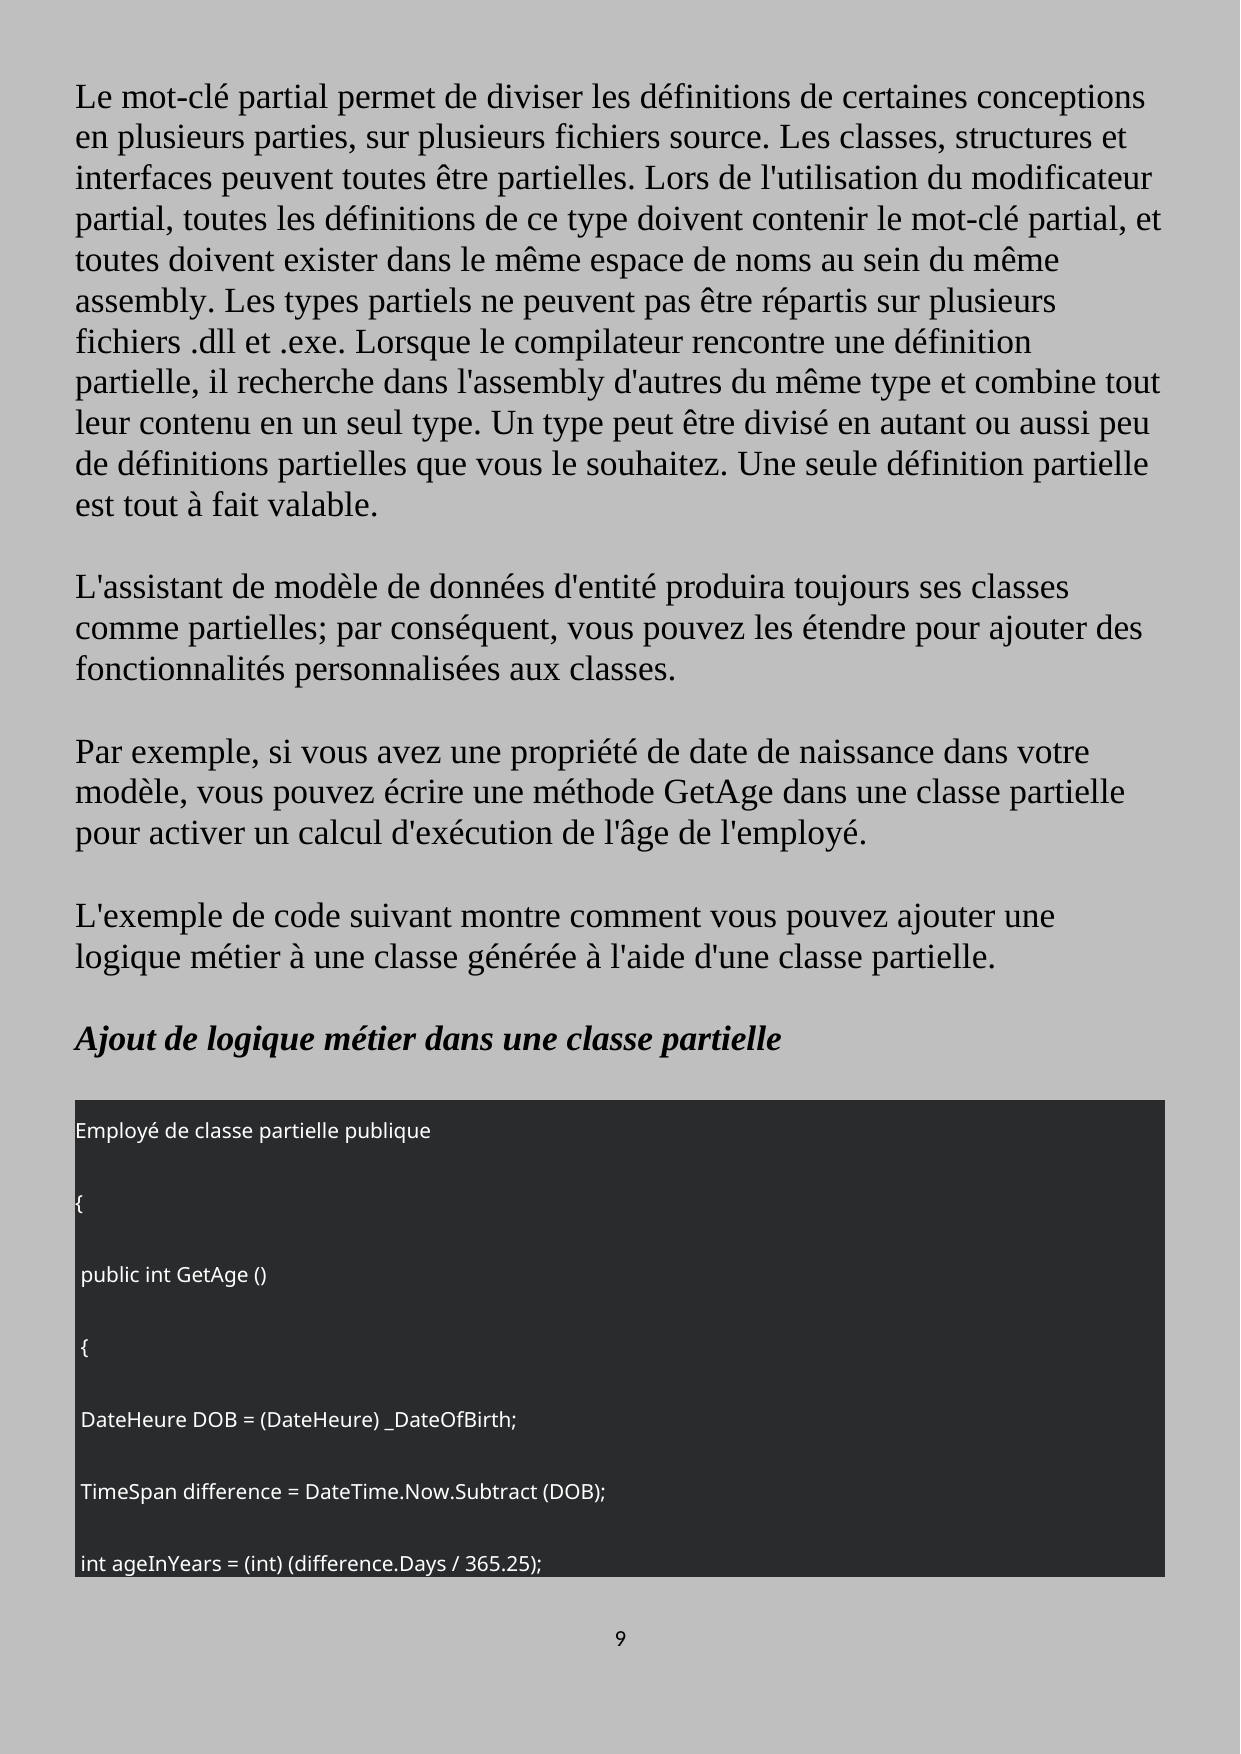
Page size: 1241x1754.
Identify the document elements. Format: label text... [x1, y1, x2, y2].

text DateHeure DOB = (DateHeure) _DateOfBirth; [75, 1389, 1165, 1433]
text { [75, 1172, 1165, 1217]
text L'exemple de code suivant montre comment vous pouvez ajouter une logique métier à une classe générée à l'aide d'une classe partielle. [75, 894, 1165, 976]
text Le mot-clé partial permet de diviser les définitions de certaines conceptions en plusieurs parties, sur plusieurs fichiers source. Les classes, structures et interfaces peuvent toutes être partielles. Lors de l'utilisation du modificateur partial, toutes les définitions de ce type doivent contenir le mot-clé partial, et toutes doivent exister dans le même espace de noms au sein du même assembly. Les types partiels ne peuvent pas être répartis sur plusieurs fichiers .dll et .exe. Lorsque le compilateur rencontre une définition partielle, il recherche dans l'assembly d'autres du même type et combine tout leur contenu en un seul type. Un type peut être divisé en autant ou aussi peu de définitions partielles que vous le souhaitez. Une seule définition partielle est tout à fait valable. [75, 75, 1165, 524]
text { [75, 1317, 1165, 1361]
text public int GetAge () [75, 1244, 1165, 1289]
text int ageInYears = (int) (difference.Days / 365.25); [75, 1533, 1165, 1577]
text L'assistant de modèle de données d'entité produira toujours ses classes comme partielles; par conséquent, vous pouvez les étendre pour ajouter des fonctionnalités personnalisées aux classes. [75, 566, 1165, 688]
text Par exemple, si vous avez une propriété de date de naissance dans votre modèle, vous pouvez écrire une méthode GetAge dans une classe partielle pour activer un calcul d'exécution de l'âge de l'employé. [75, 730, 1165, 852]
text TimeSpan difference = DateTime.Now.Subtract (DOB); [75, 1461, 1165, 1505]
text Ajout de logique métier dans une classe partielle [75, 1017, 1165, 1058]
text Employé de classe partielle publique [75, 1100, 1165, 1144]
